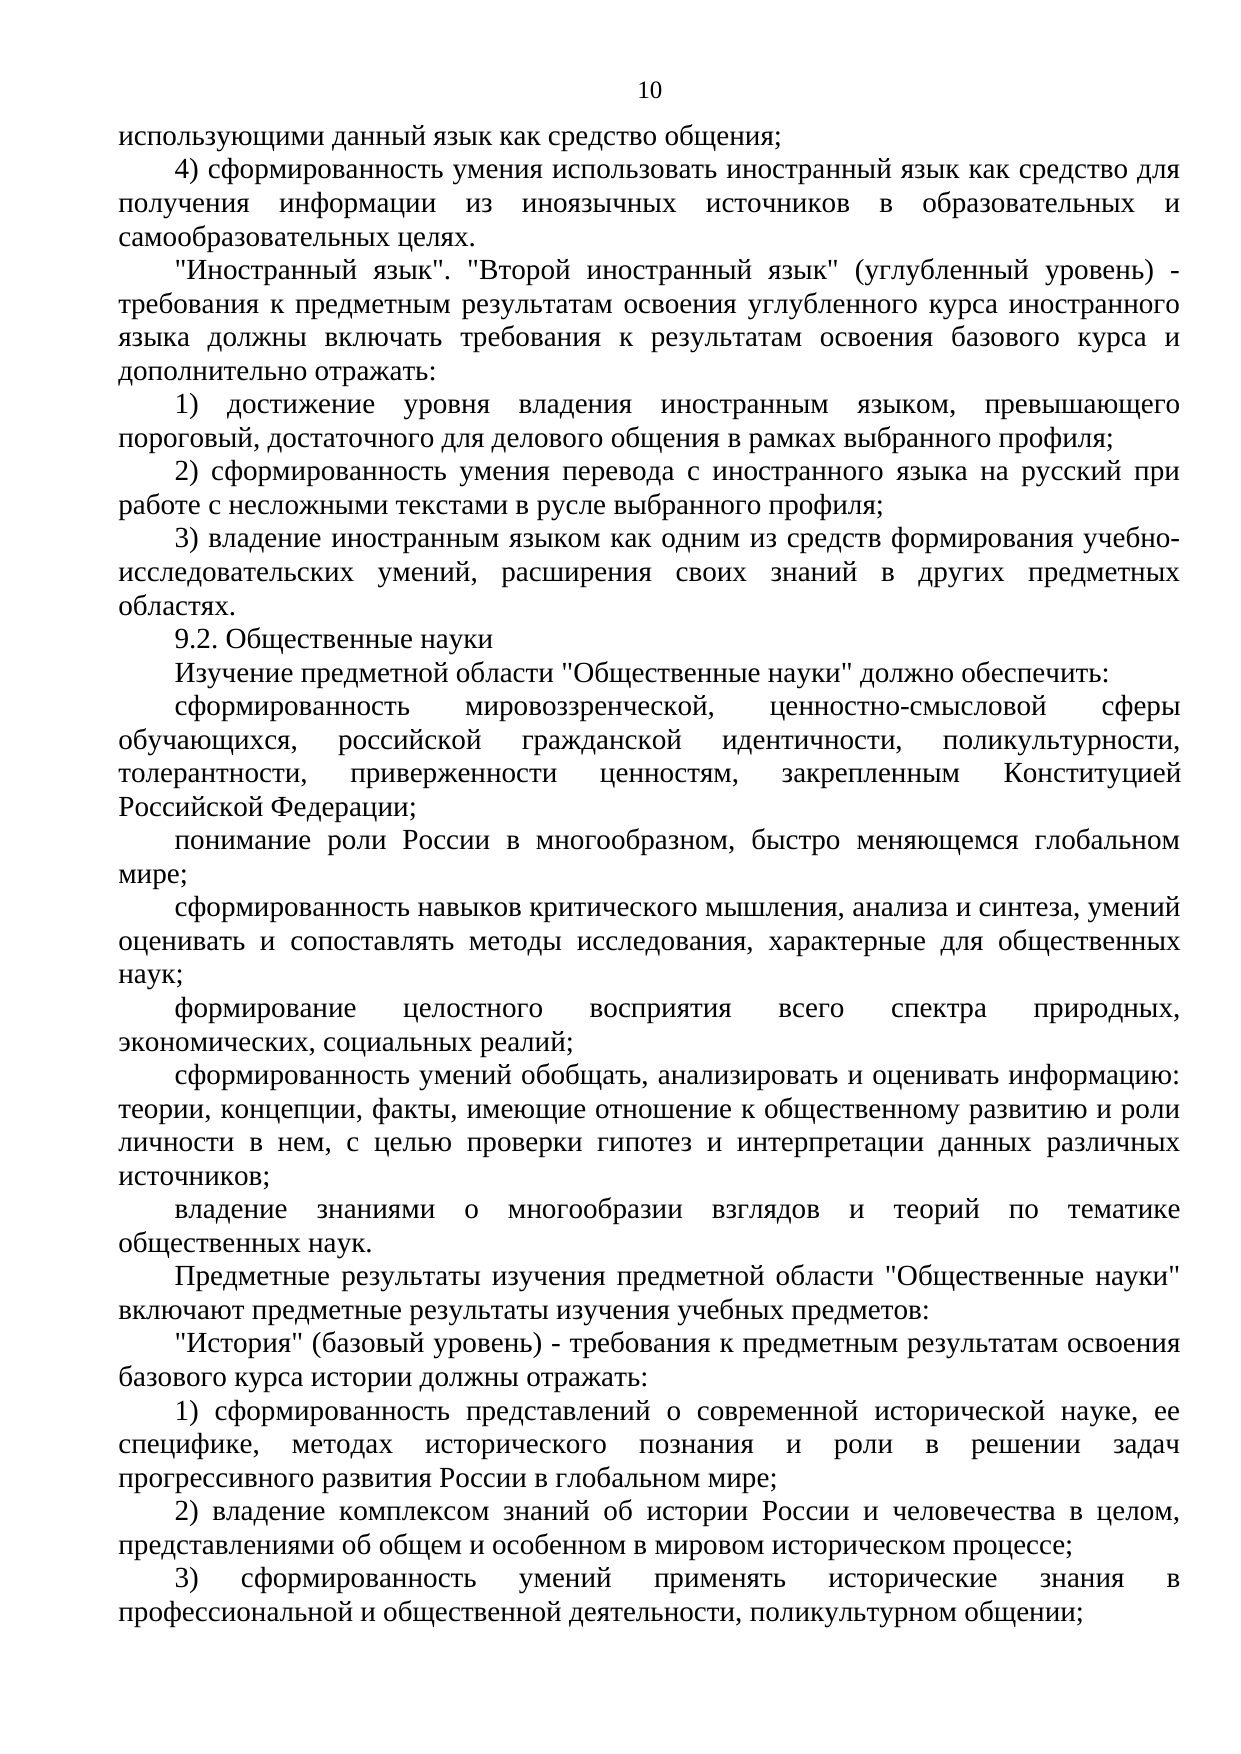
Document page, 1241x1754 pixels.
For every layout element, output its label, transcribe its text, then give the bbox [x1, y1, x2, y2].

text 3) сформированность умений применять исторические знания в профессиональной и общественной деятельности, поликультурном общении; [118, 1560, 1181, 1627]
text "Иностранный язык". "Второй иностранный язык" (углубленный уровень) - требования к предметным результатам освоения углубленного курса иностранного языка должны включать требования к результатам освоения базового курса и дополнительно отражать: [118, 252, 1181, 386]
text формирование целостного восприятия всего спектра природных, экономических, социальных реалий; [118, 990, 1181, 1057]
text 2) владение комплексом знаний об истории России и человечества в целом, представлениями об общем и особенном в мировом историческом процессе; [118, 1493, 1181, 1560]
text владение знаниями о многообразии взглядов и теорий по тематике общественных наук. [118, 1191, 1181, 1258]
text 9.2. Общественные науки [118, 621, 1181, 655]
text 3) владение иностранным языком как одним из средств формирования учебно-исследовательских умений, расширения своих знаний в других предметных областях. [118, 521, 1181, 621]
text 4) сформированность умения использовать иностранный язык как средство для получения информации из иноязычных источников в образовательных и самообразовательных целях. [118, 152, 1181, 252]
text 2) сформированность умения перевода с иностранного языка на русский при работе с несложными текстами в русле выбранного профиля; [118, 453, 1181, 521]
text сформированность навыков критического мышления, анализа и синтеза, умений оценивать и сопоставлять методы исследования, характерные для общественных наук; [118, 889, 1181, 990]
text Изучение предметной области "Общественные науки" должно обеспечить: [118, 655, 1181, 688]
text 1) достижение уровня владения иностранным языком, превышающего пороговый, достаточного для делового общения в рамках выбранного профиля; [118, 386, 1181, 453]
text сформированность мировоззренческой, ценностно-смысловой сферы обучающихся, российской гражданской идентичности, поликультурности, толерантности, приверженности ценностям, закрепленным Конституцией Российской Федерации; [118, 688, 1181, 822]
text 1) сформированность представлений о современной исторической науке, ее специфике, методах исторического познания и роли в решении задач прогрессивного развития России в глобальном мире; [118, 1393, 1181, 1493]
text понимание роли России в многообразном, быстро меняющемся глобальном мире; [118, 822, 1181, 889]
text "История" (базовый уровень) - требования к предметным результатам освоения базового курса истории должны отражать: [118, 1326, 1181, 1393]
text сформированность умений обобщать, анализировать и оценивать информацию: теории, концепции, факты, имеющие отношение к общественному развитию и роли личности в нем, с целью проверки гипотез и интерпретации данных различных источников; [118, 1057, 1181, 1191]
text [118, 118, 1181, 152]
text Предметные результаты изучения предметной области "Общественные науки" включают предметные результаты изучения учебных предметов: [118, 1258, 1181, 1326]
